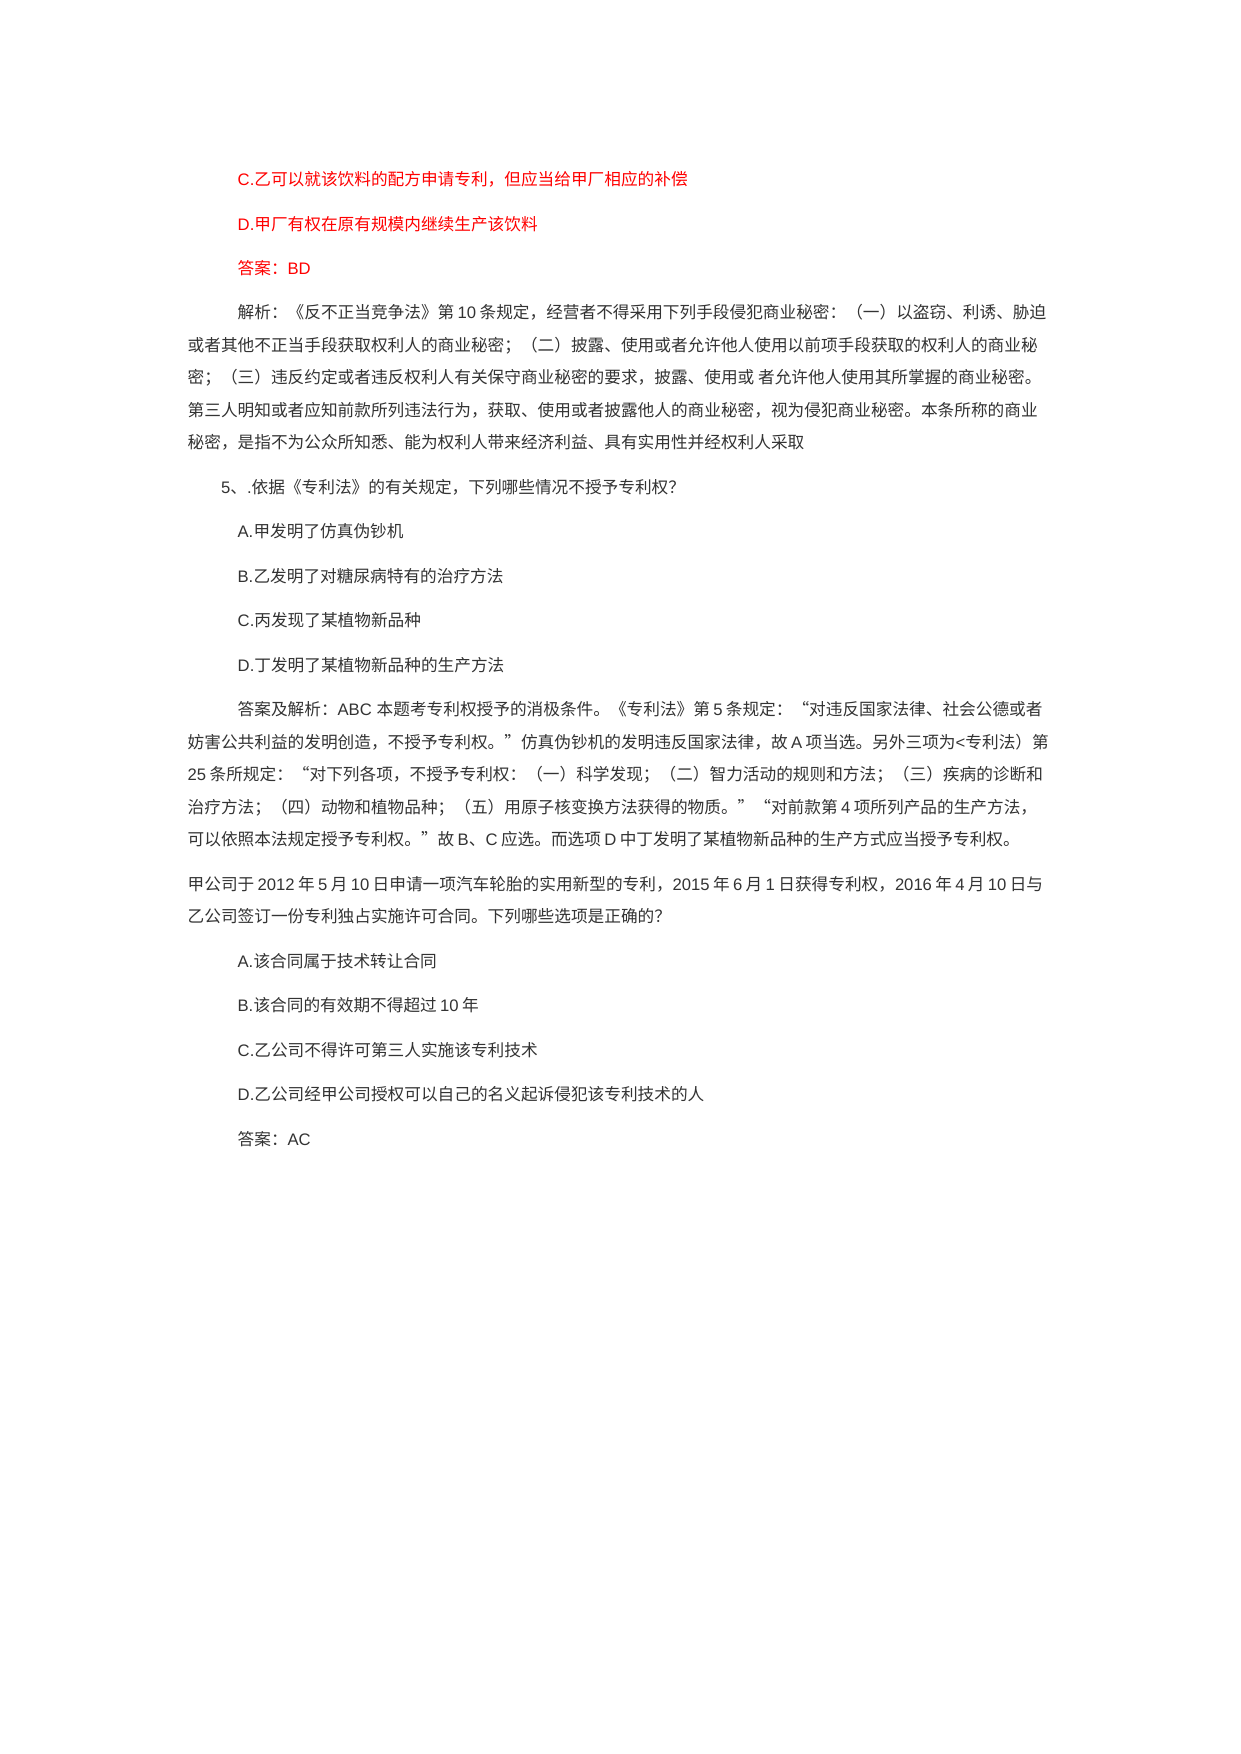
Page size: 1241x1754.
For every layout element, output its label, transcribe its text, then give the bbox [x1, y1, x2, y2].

text 答案：AC [187, 1122, 1053, 1154]
text A.甲发明了仿真伪钞机 [187, 514, 1053, 547]
text D.乙公司经甲公司授权可以自己的名义起诉侵犯该专利技术的人 [187, 1077, 1053, 1110]
text 答案及解析：ABC 本题考专利权授予的消极条件。《专利法》第5条规定：“对违反国家法律、社会公德或者妨害公共利益的发明创造，不授予专利权。”仿真伪钞机的发明违反国家法律，故A项当选。另外三项为<专利法）第25条所规定：“对下列各项，不授予专利权：（一）科学发现；（二）智力活动的规则和方法；（三）疾病的诊断和治疗方法；（四）动物和植物品种；（五）用原子核变换方法获得的物质。”“对前款第4项所列产品的生产方法，可以依照本法规定授予专利权。”故B、C应选。而选项D中丁发明了某植物新品种的生产方式应当授予专利权。 [187, 692, 1053, 855]
text A.该合同属于技术转让合同 [187, 944, 1053, 976]
text B.该合同的有效期不得超过10年 [187, 988, 1053, 1021]
text 5、.依据《专利法》的有关规定，下列哪些情况不授予专利权？ [187, 470, 1053, 502]
text 解析：《反不正当竞争法》第10条规定，经营者不得采用下列手段侵犯商业秘密：（一）以盗窃、利诱、胁迫或者其他不正当手段获取权利人的商业秘密；（二）披露、使用或者允许他人使用以前项手段获取的权利人的商业秘密；（三）违反约定或者违反权利人有关保守商业秘密的要求，披露、使用或 者允许他人使用其所掌握的商业秘密。第三人明知或者应知前款所列违法行为，获取、使用或者披露他人的商业秘密，视为侵犯商业秘密。本条所称的商业秘密，是指不为公众所知悉、能为权利人带来经济利益、具有实用性并经权利人采取 [187, 295, 1053, 458]
text D.丁发明了某植物新品种的生产方法 [187, 648, 1053, 680]
text B.乙发明了对糖尿病特有的治疗方法 [187, 559, 1053, 591]
text 答案：BD [187, 251, 1053, 283]
text C.乙可以就该饮料的配方申请专利，但应当给甲厂相应的补偿 [187, 162, 1053, 194]
text C.丙发现了某植物新品种 [187, 603, 1053, 636]
text D.甲厂有权在原有规模内继续生产该饮料 [187, 206, 1053, 239]
text C.乙公司不得许可第三人实施该专利技术 [187, 1033, 1053, 1065]
text 甲公司于2012年5月10日申请一项汽车轮胎的实用新型的专利，2015年6月1日获得专利权，2016年4月10日与乙公司签订一份专利独占实施许可合同。下列哪些选项是正确的？ [187, 867, 1053, 932]
